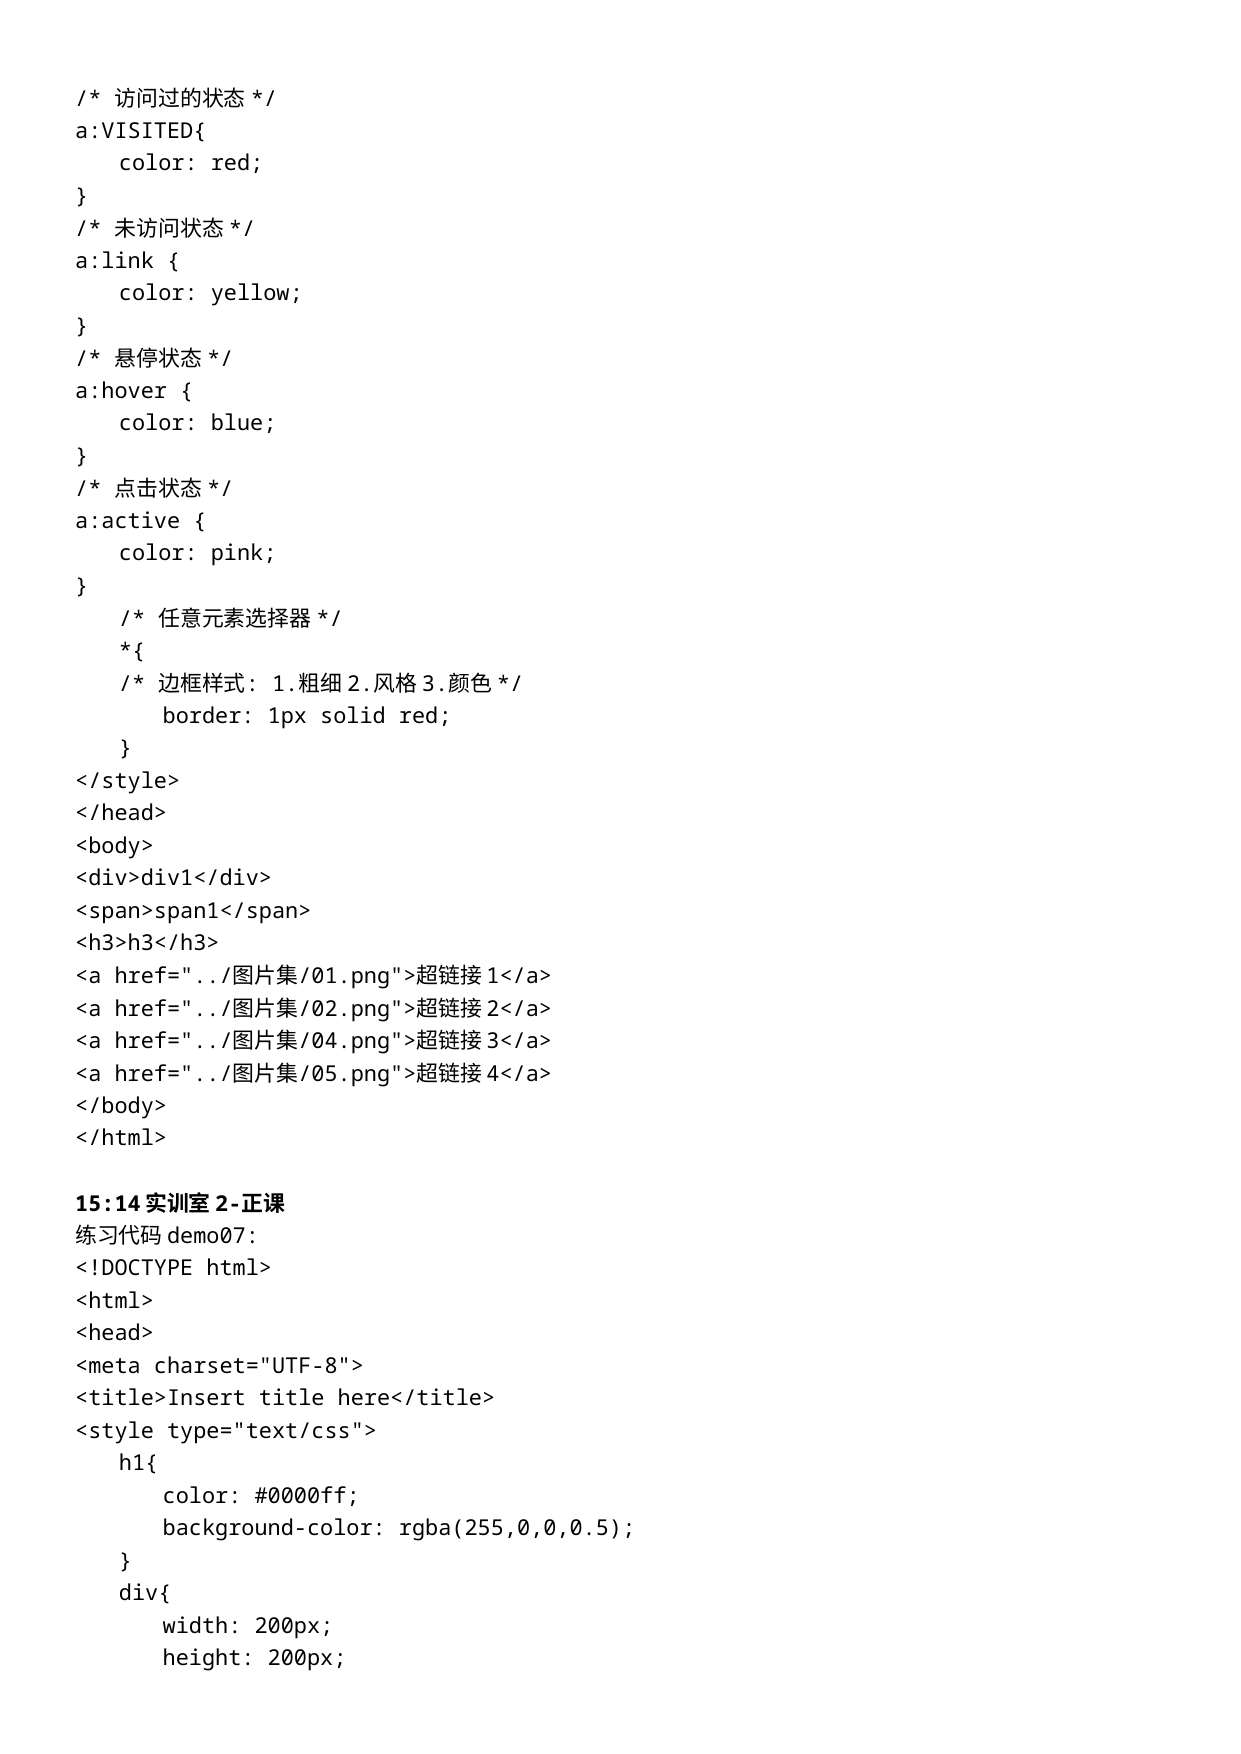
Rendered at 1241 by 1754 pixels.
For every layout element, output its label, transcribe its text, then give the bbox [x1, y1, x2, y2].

text background-color: rgba(255,0,0,0.5); [75, 1511, 1165, 1543]
text /* 访问过的状态 */ [75, 81, 1165, 113]
text <!DOCTYPE html> [75, 1251, 1165, 1283]
text <a href="../图片集/04.png">超链接3</a> [75, 1023, 1165, 1056]
text /* 任意元素选择器 */ [75, 601, 1165, 633]
text <body> [75, 828, 1165, 861]
text div{ [75, 1576, 1165, 1608]
text /* 边框样式: 1.粗细 2.风格 3.颜色 */ [75, 666, 1165, 698]
text </head> [75, 796, 1165, 828]
text /* 未访问状态 */ [75, 211, 1165, 243]
text <a href="../图片集/02.png">超链接2</a> [75, 991, 1165, 1023]
text <head> [75, 1316, 1165, 1348]
text a:active { [75, 503, 1165, 536]
text <span>span1</span> [75, 893, 1165, 926]
text *{ [75, 633, 1165, 666]
text color: blue; [75, 406, 1165, 438]
text </html> [75, 1121, 1165, 1153]
text </style> [75, 763, 1165, 796]
text } [75, 308, 1165, 341]
text a:hover { [75, 373, 1165, 406]
text color: #0000ff; [75, 1478, 1165, 1511]
text <style type="text/css"> [75, 1413, 1165, 1446]
text <html> [75, 1283, 1165, 1316]
text a:link { [75, 243, 1165, 276]
text } [75, 568, 1165, 601]
text <a href="../图片集/01.png">超链接1</a> [75, 958, 1165, 991]
text width: 200px; [75, 1608, 1165, 1641]
text a:VISITED{ [75, 113, 1165, 146]
text } [75, 1543, 1165, 1576]
text <div>div1</div> [75, 861, 1165, 893]
text h1{ [75, 1446, 1165, 1478]
text 练习代码demo07: [75, 1218, 1165, 1251]
text color: red; [75, 146, 1165, 178]
text <a href="../图片集/05.png">超链接4</a> [75, 1056, 1165, 1088]
text color: yellow; [75, 276, 1165, 308]
text } [75, 438, 1165, 471]
text } [75, 731, 1165, 763]
text /* 点击状态 */ [75, 471, 1165, 503]
text height: 200px; [75, 1641, 1165, 1673]
text <meta charset="UTF-8"> [75, 1348, 1165, 1381]
text /* 悬停状态 */ [75, 341, 1165, 373]
text } [75, 178, 1165, 211]
text 15:14实训室2-正课 [75, 1186, 1165, 1218]
text <title>Insert title here</title> [75, 1381, 1165, 1413]
text </body> [75, 1088, 1165, 1121]
text color: pink; [75, 536, 1165, 568]
text <h3>h3</h3> [75, 926, 1165, 958]
text border: 1px solid red; [75, 698, 1165, 731]
